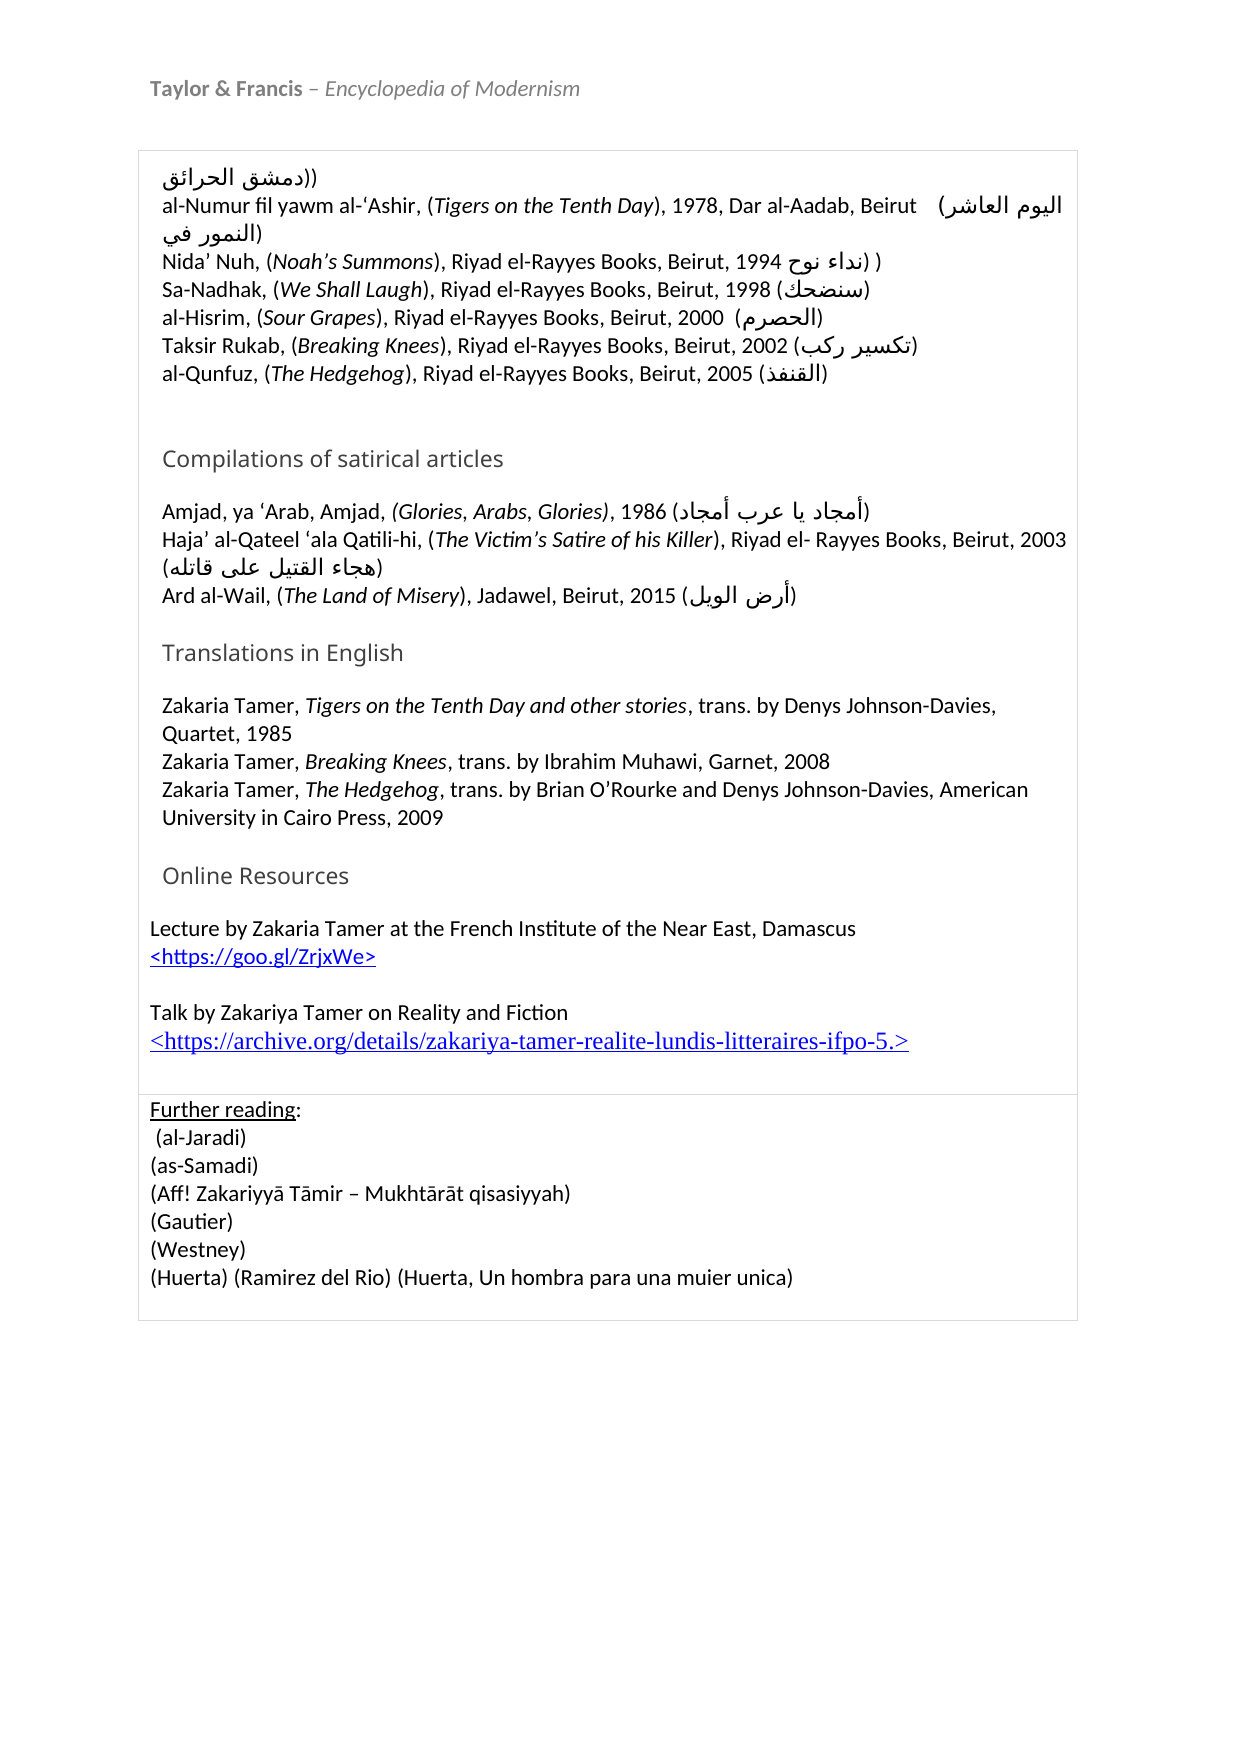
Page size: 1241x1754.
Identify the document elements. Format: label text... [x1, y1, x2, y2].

table_cell Further reading: [139, 1095, 1077, 1319]
